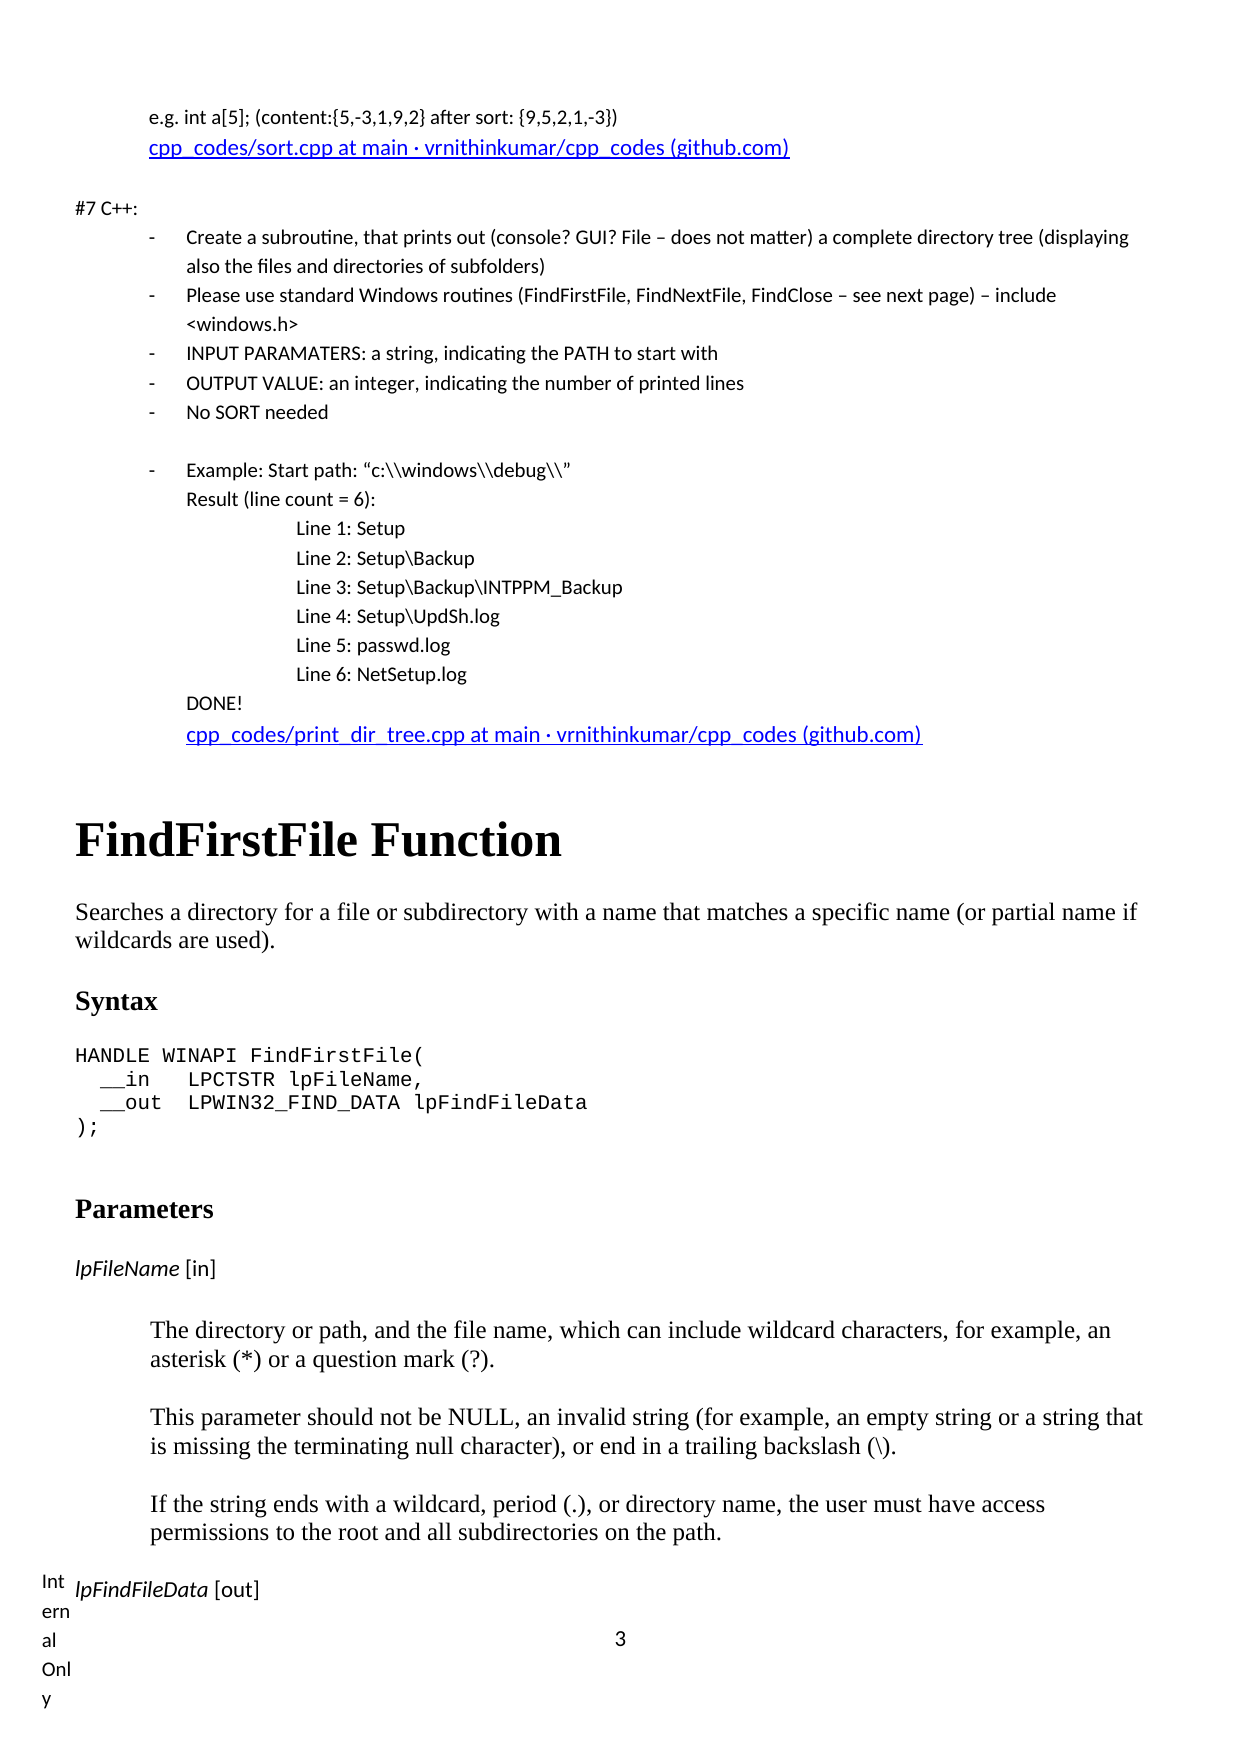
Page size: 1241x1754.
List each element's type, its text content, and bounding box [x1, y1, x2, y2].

text Line 5: passwd.log [186, 632, 1165, 658]
text Searches a directory for a file or subdirectory with a name that matches a specific name (or partial name if wildcards are used). [75, 897, 1165, 954]
list OUTPUT VALUE: an integer, indicating the number of printed lines [148, 370, 1165, 395]
text Line 2: Setup\Backup [186, 545, 1165, 570]
text Result (line count = 6): [186, 486, 1165, 512]
text __out LPWIN32_FIND_DATA lpFindFileData [75, 1092, 1165, 1116]
text This parameter should not be NULL, an invalid string (for example, an empty string or a string that is missing the terminating null character), or end in a trailing backslash (\). [150, 1402, 1165, 1459]
text Line 6: NetSetup.log [186, 661, 1165, 687]
text e.g. int a[5]; (content:{5,-3,1,9,2} after sort: {9,5,2,1,-3}) [148, 104, 1165, 129]
text If the string ends with a wildcard, period (.), or directory name, the user must have access permissions to the root and all subdirectories on the path. [150, 1489, 1165, 1546]
text Line 4: Setup\UpdSh.log [186, 603, 1165, 628]
text cpp_codes/print_dir_tree.cpp at main · vrnithinkumar/cpp_codes (github.com) [186, 720, 1165, 748]
text HANDLE WINAPI FindFirstFile( [75, 1045, 1165, 1069]
text cpp_codes/sort.cpp at main · vrnithinkumar/cpp_codes (github.com) [148, 133, 1165, 161]
list Please use standard Windows routines (FindFirstFile, FindNextFile, FindClose – see next page) – include <windows.h> [148, 282, 1165, 337]
text lpFindFileData [out] [75, 1575, 1165, 1603]
text Line 3: Setup\Backup\INTPPM_Backup [186, 574, 1165, 599]
subtitle Parameters [75, 1192, 1165, 1225]
list Create a subroutine, that prints out (console? GUI? File – does not matter) a complete directory tree (displaying also the files and directories of subfolders) [148, 224, 1165, 278]
subtitle Syntax [75, 983, 1165, 1016]
text Line 1: Setup [186, 516, 1165, 541]
subtitle FindFirstFile Function [75, 810, 1165, 868]
text __in LPCTSTR lpFileName, [75, 1069, 1165, 1092]
list No SORT needed [148, 399, 1165, 424]
text The directory or path, and the file name, which can include wildcard characters, for example, an asterisk (*) or a question mark (?). [150, 1315, 1165, 1373]
list INPUT PARAMATERS: a string, indicating the PATH to start with [148, 341, 1165, 366]
text ); [75, 1116, 1165, 1140]
list Example: Start path: “c:\\windows\\debug\\” [148, 457, 1165, 483]
text #7 C++: [75, 195, 1165, 220]
text DONE! [186, 691, 1165, 716]
text lpFileName [in] [75, 1254, 1165, 1282]
